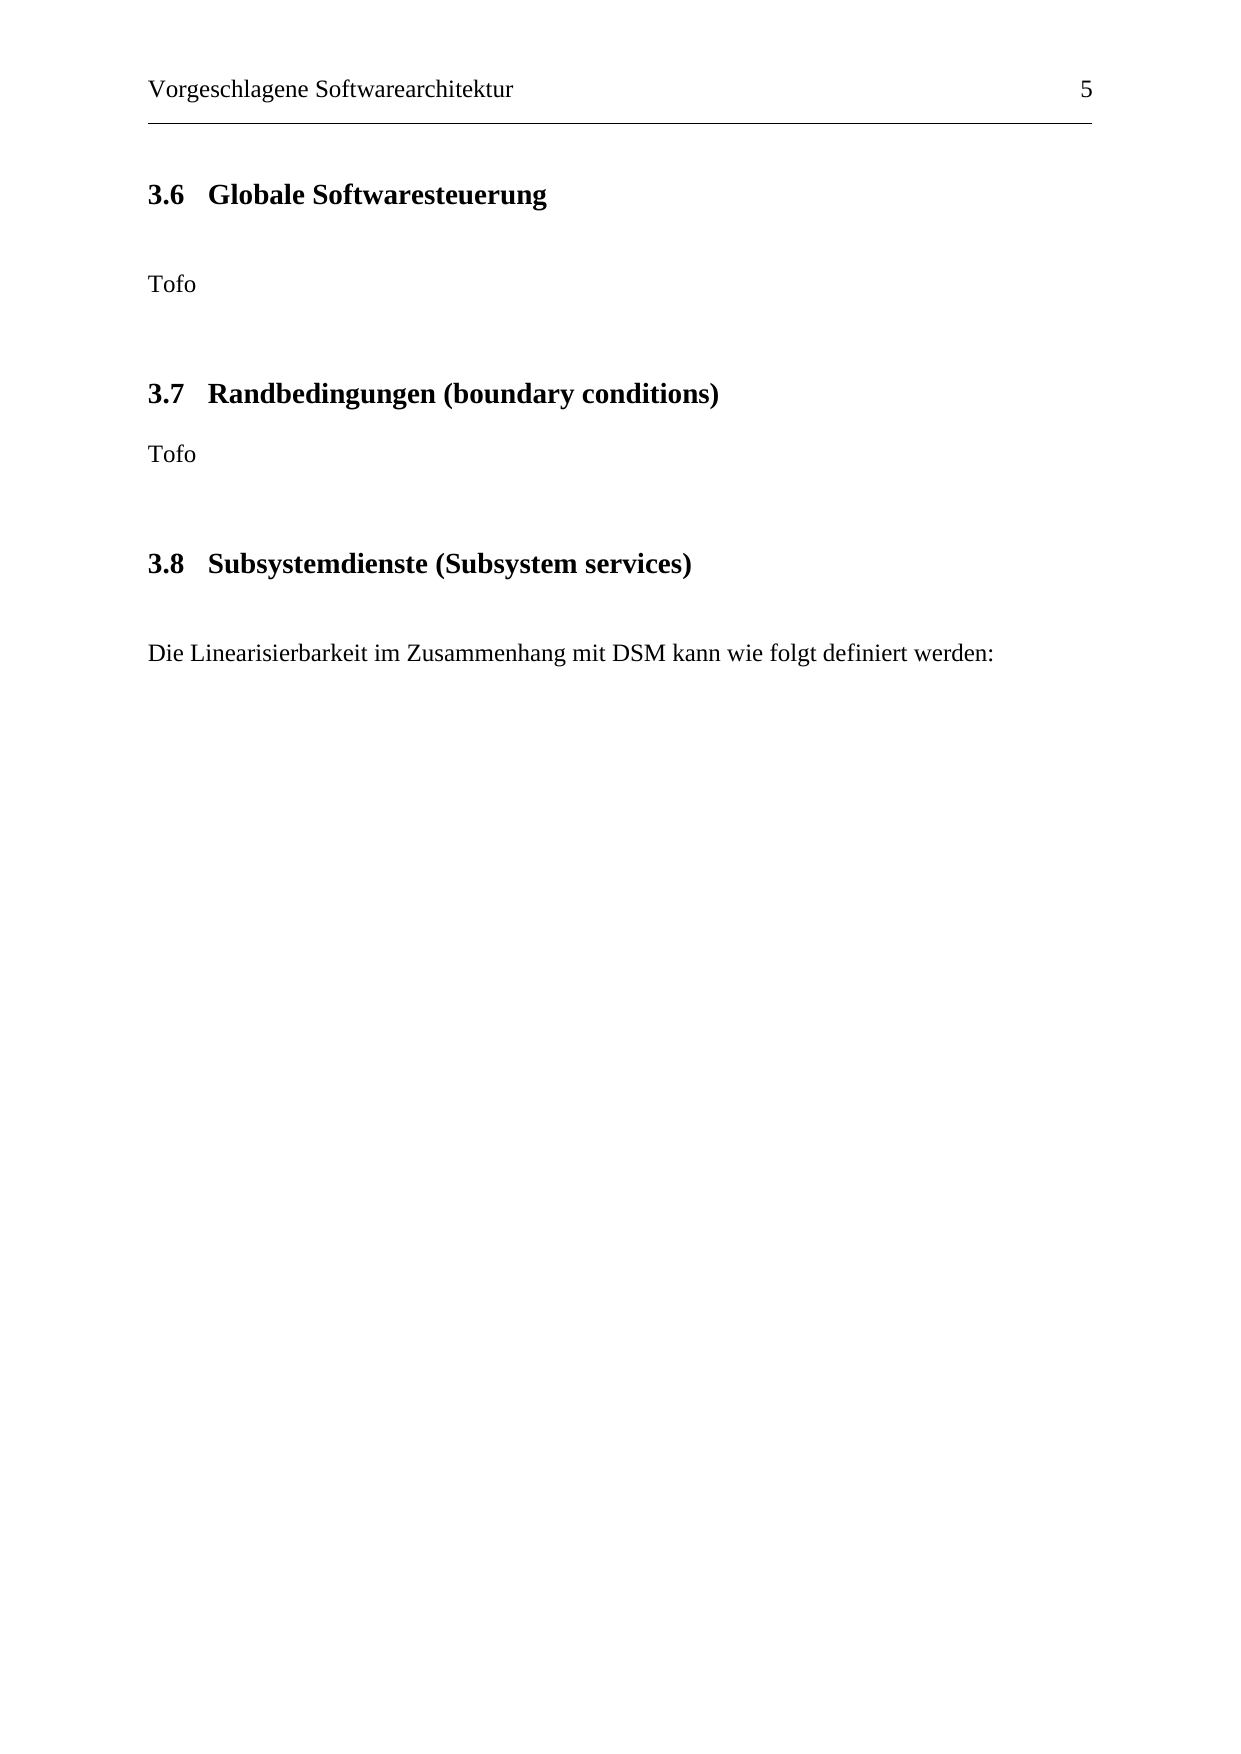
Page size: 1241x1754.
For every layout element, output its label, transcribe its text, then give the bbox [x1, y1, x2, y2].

text Die Linearisierbarkeit im Zusammenhang mit DSM kann wie folgt definiert werden: [148, 638, 1092, 667]
subtitle Subsystemdienste (Subsystem services) [148, 546, 1092, 580]
subtitle Globale Softwaresteuerung [148, 177, 1092, 211]
text Tofo [148, 439, 1092, 468]
text Tofo [148, 269, 1092, 297]
subtitle Randbedingungen (boundary conditions) [148, 376, 1092, 410]
